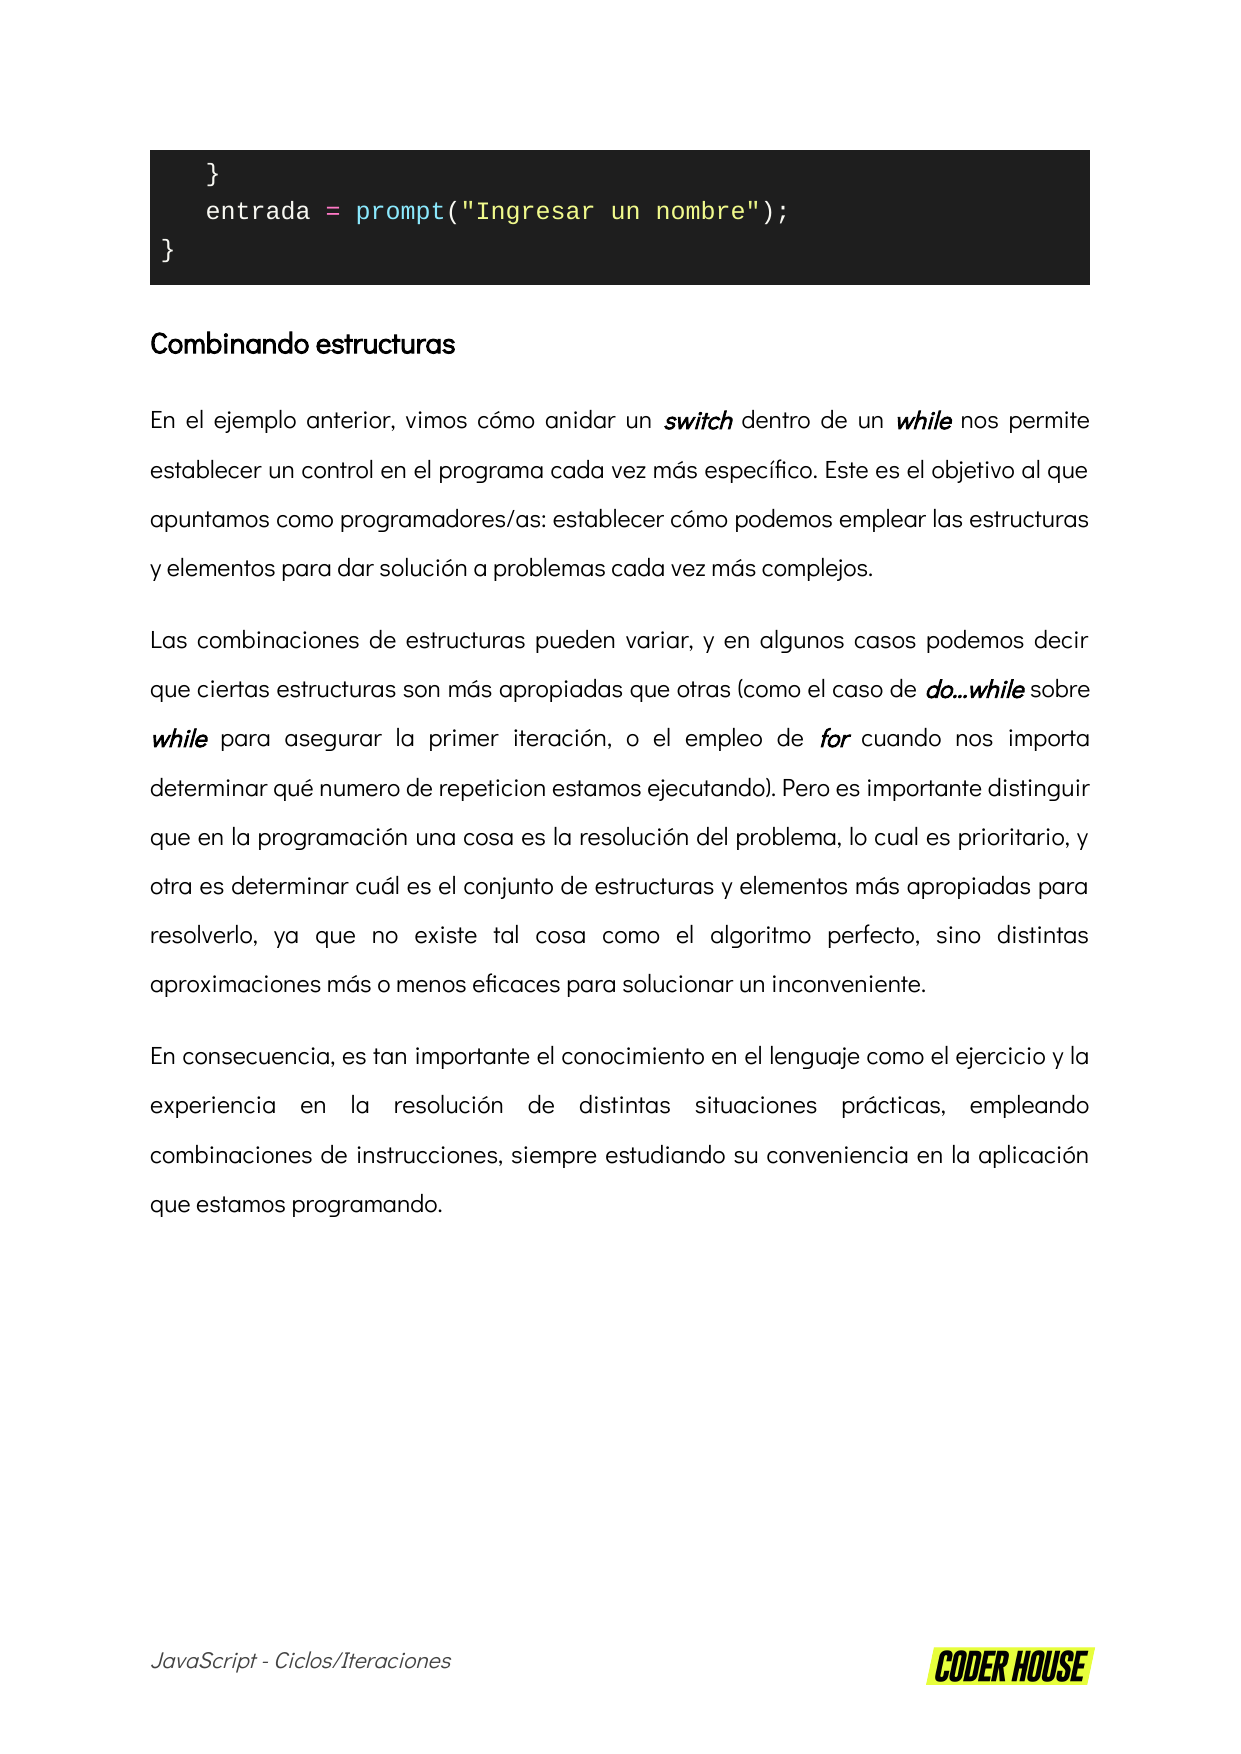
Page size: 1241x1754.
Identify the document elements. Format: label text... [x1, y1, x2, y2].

text Combinando estructuras [150, 322, 1090, 361]
text En el ejemplo anterior, vimos cómo anidar un switch dentro de un while nos permite establecer un control en el programa cada vez más específico. Este es el objetivo al que apuntamos como programadores/as: establecer cómo podemos emplear las estructuras y elementos para dar solución a problemas cada vez más complejos. [150, 403, 1090, 583]
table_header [150, 150, 1090, 285]
picture [922, 1641, 1099, 1691]
text En consecuencia, es tan importante el conocimiento en el lenguaje como el ejercicio y la experiencia en la resolución de distintas situaciones prácticas, empleando combinaciones de instrucciones, siempre estudiando su conveniencia en la aplicación que estamos programando. [150, 1038, 1090, 1219]
text Las combinaciones de estructuras pueden variar, y en algunos casos podemos decir que ciertas estructuras son más apropiadas que otras (como el caso de do...while sobre while para asegurar la primer iteración, o el empleo de for cuando nos importa determinar qué numero de repeticion estamos ejecutando). Pero es importante distinguir que en la programación una cosa es la resolución del problema, lo cual es prioritario, y otra es determinar cuál es el conjunto de estructuras y elementos más apropiadas para resolverlo, ya que no existe tal cosa como el algoritmo perfecto, sino distintas aproximaciones más o menos eficaces para solucionar un inconveniente. [150, 622, 1090, 999]
